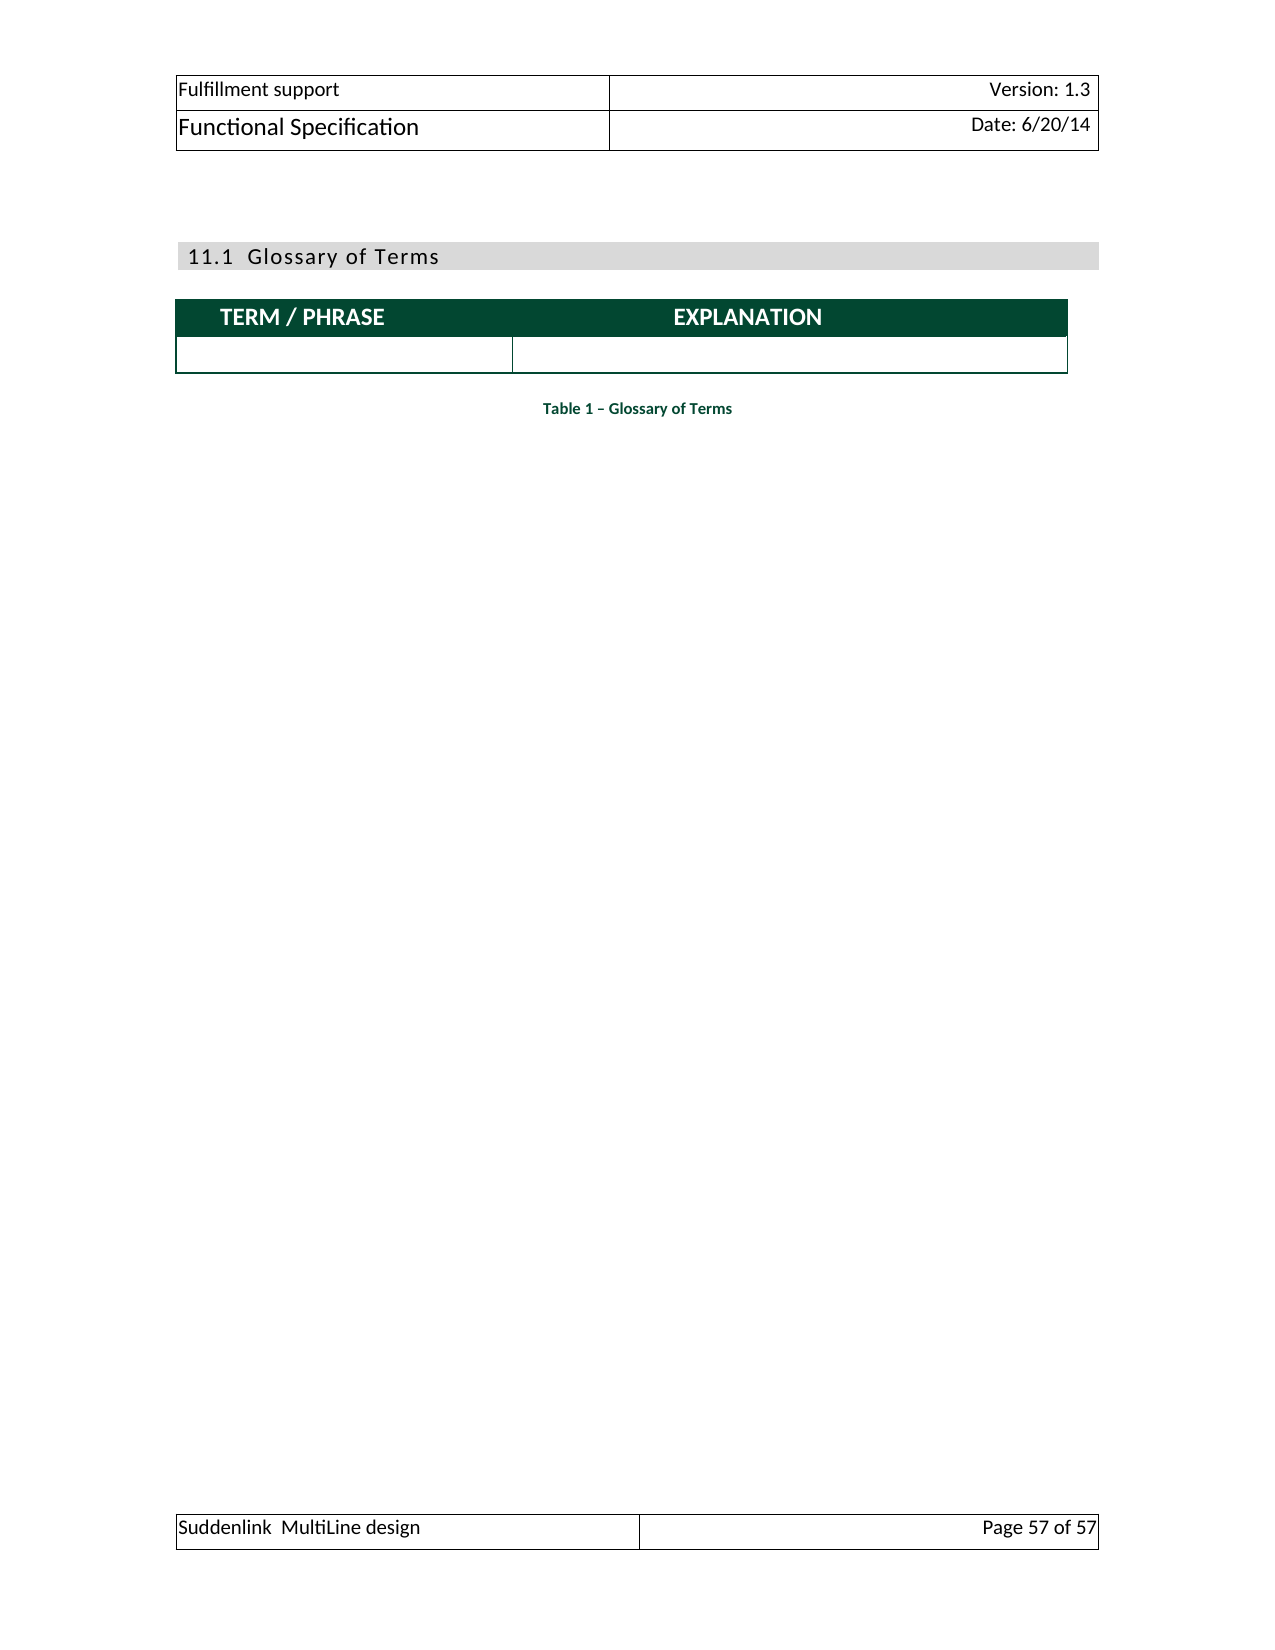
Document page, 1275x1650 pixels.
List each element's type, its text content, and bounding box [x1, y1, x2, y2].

table_cell [513, 336, 1067, 372]
table_cell [177, 337, 512, 372]
subtitle Glossary of Terms [179, 242, 1099, 270]
table_header Term / Phrase [177, 301, 428, 336]
table_header Explanation [429, 301, 1067, 336]
